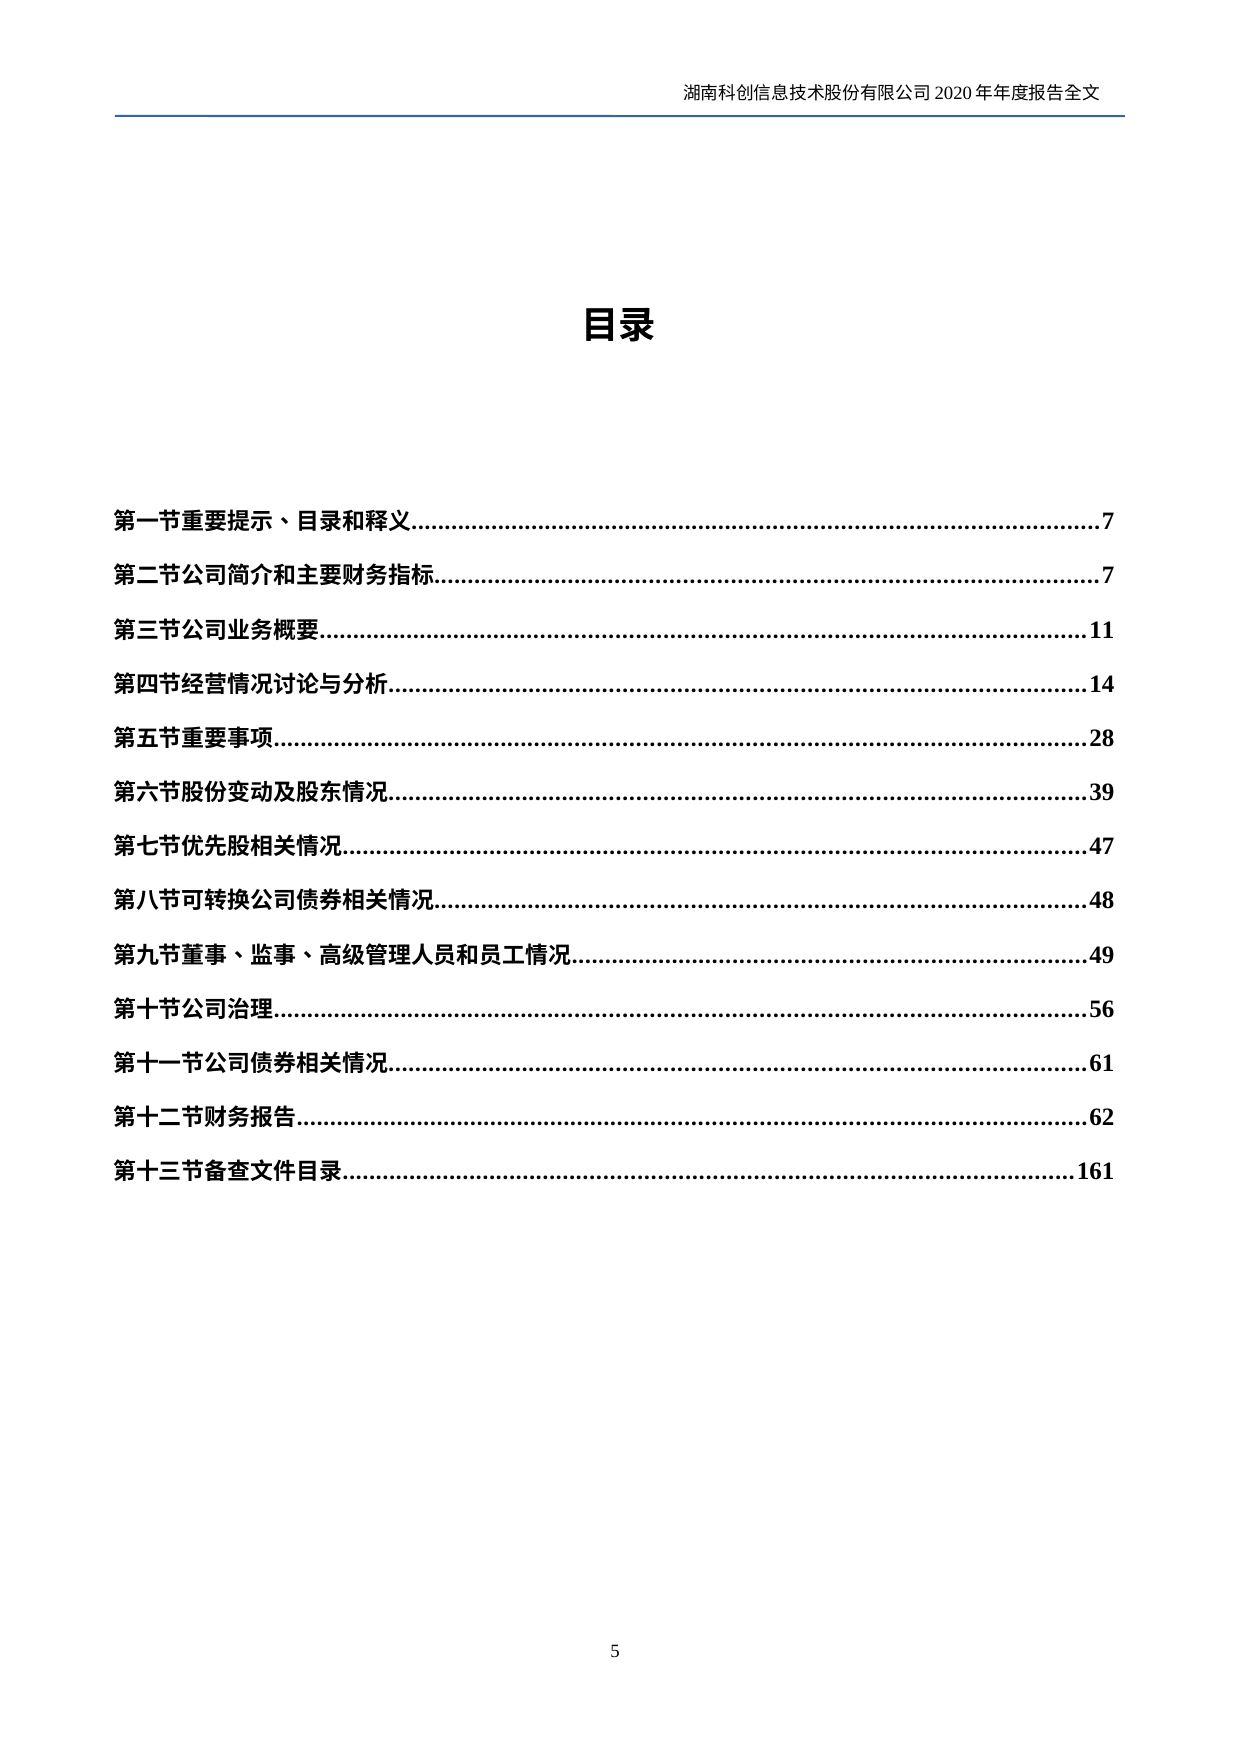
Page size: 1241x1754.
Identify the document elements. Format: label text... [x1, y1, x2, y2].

text 第九节董事、监事、高级管理人员和员工情况 49 [113, 939, 1124, 970]
text 第二节公司简介和主要财务指标 7 [113, 559, 1124, 591]
text 第五节重要事项 28 [113, 722, 1124, 753]
text 第十节公司治理 56 [113, 993, 1124, 1024]
text 第三节公司业务概要 11 [113, 614, 1124, 645]
text 目录 [113, 298, 1124, 349]
text 第十一节公司债券相关情况 61 [113, 1047, 1124, 1078]
text 第四节经营情况讨论与分析 14 [113, 668, 1124, 699]
text 第六节股份变动及股东情况 39 [113, 776, 1124, 807]
text 第十三节备查文件目录 161 [113, 1155, 1124, 1187]
text 第七节优先股相关情况 47 [113, 830, 1124, 862]
text 第八节可转换公司债券相关情况 48 [113, 884, 1124, 916]
text 第一节重要提示、目录和释义 7 [113, 505, 1124, 537]
text 第十二节财务报告 62 [113, 1101, 1124, 1132]
